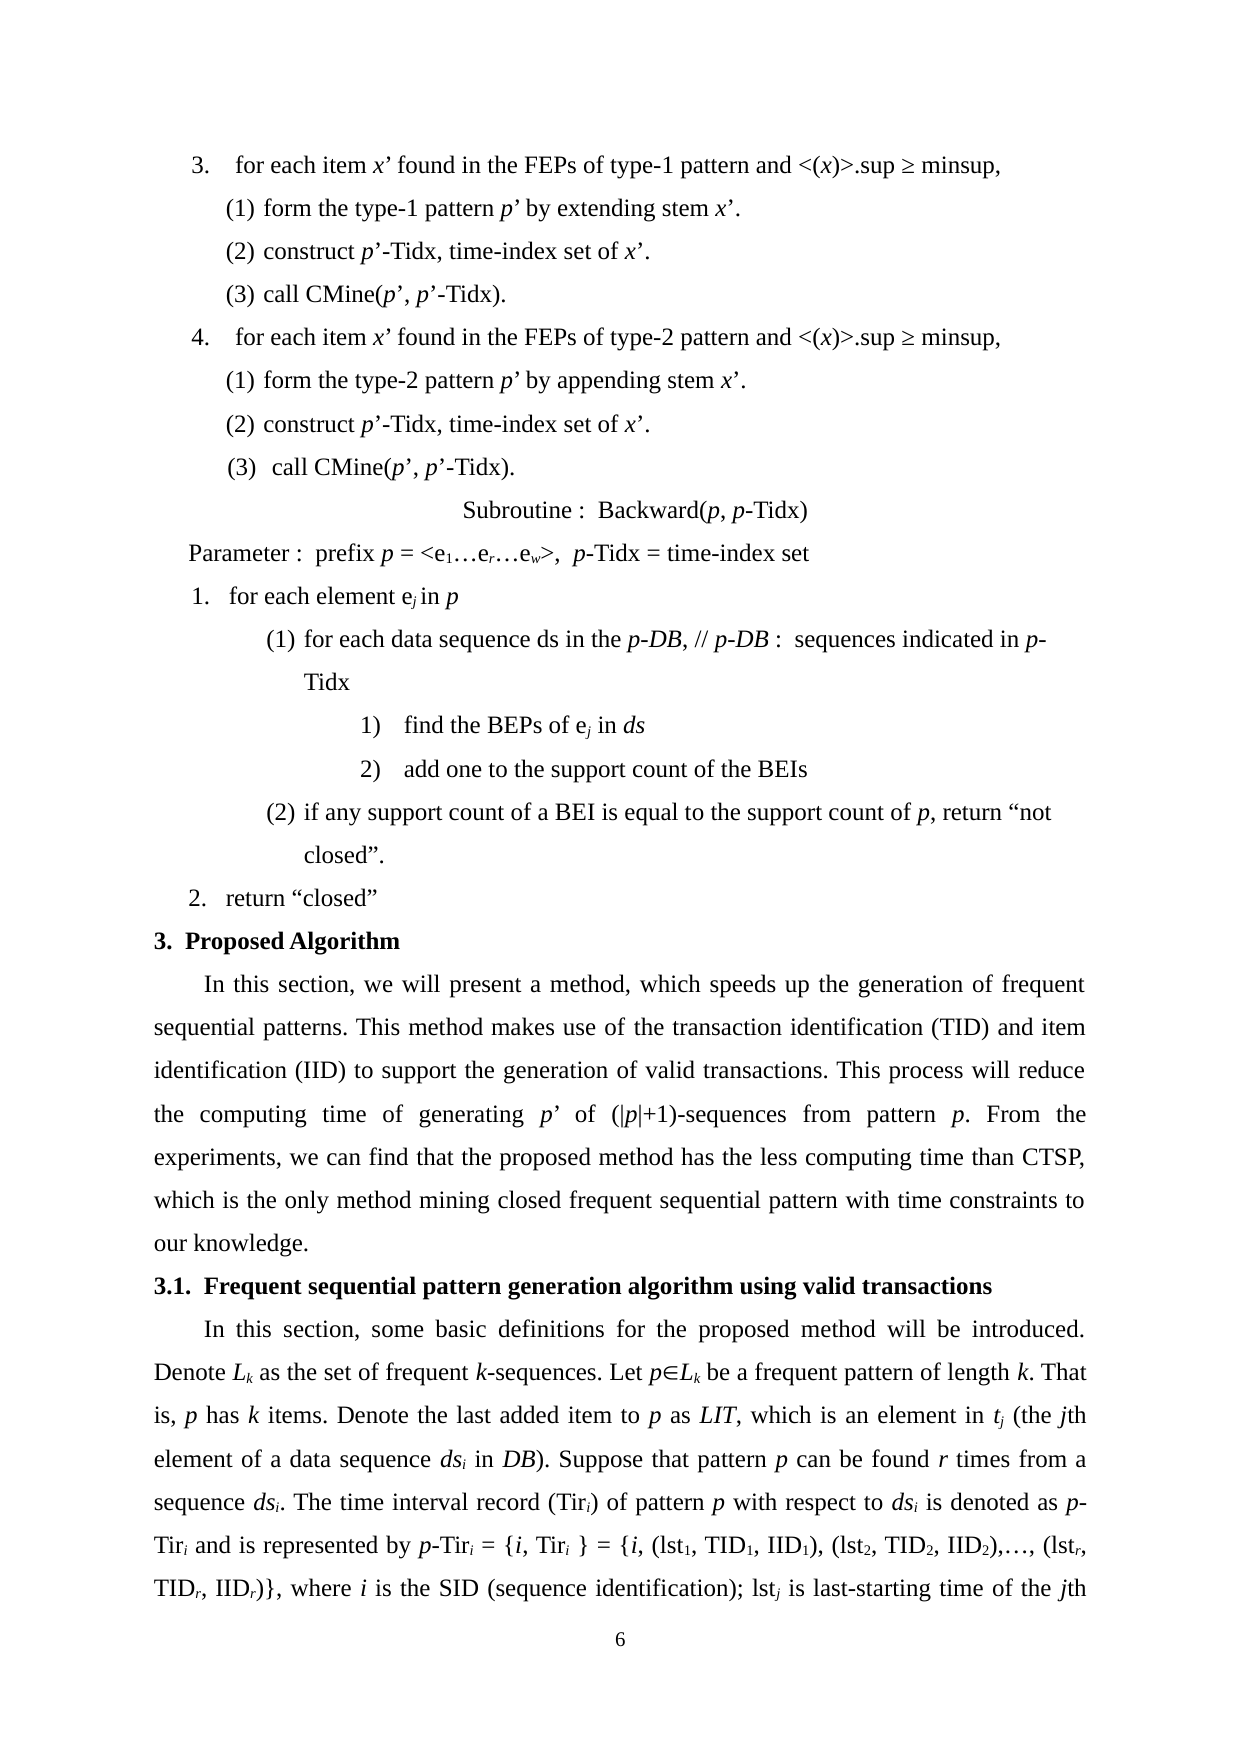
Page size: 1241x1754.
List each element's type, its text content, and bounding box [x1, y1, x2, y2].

text 3. Proposed Algorithm [153, 926, 1087, 955]
list if any support count of a BEI is equal to the support count of p, return “not [266, 797, 1087, 826]
list add one to the support count of the BEIs [360, 754, 1087, 782]
text 3.1. Frequent sequential pattern generation algorithm using valid transactions [153, 1271, 1087, 1300]
text In this section, we will present a method, which speeds up the generation of frequent sequential patterns. This method makes use of the transaction identification (TID) and item identification (IID) to support the generation of valid transactions. This process will reduce the computing time of generating p’ of (|p|+1)-sequences from pattern p. From the experiments, we can find that the proposed method has the less computing time than CTSP, which is the only method mining closed frequent sequential pattern with time constraints to our knowledge. [153, 969, 1087, 1257]
list call CMine(p’, p’-Tidx). [226, 279, 1087, 308]
text Parameter : prefix p = <e1…er…ew>, p-Tidx = time-index set [188, 538, 1087, 567]
list form the type-1 pattern p’ by extending stem x’. [226, 193, 1087, 222]
text Subroutine : Backward(p, p-Tidx) [183, 495, 1087, 524]
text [153, 1314, 1087, 1602]
text closed”. [228, 840, 1087, 869]
list for each element ej in p [191, 581, 1087, 610]
list return “closed” [188, 883, 1087, 912]
list for each item x’ found in the FEPs of type-2 pattern and <(x)>.sup ≥ minsup, [191, 322, 1087, 351]
list for each data sequence ds in the p-DB, // p-DB : sequences indicated in p-Tidx [266, 624, 1087, 696]
list for each item x’ found in the FEPs of type-1 pattern and <(x)>.sup ≥ minsup, [191, 150, 1087, 179]
list construct p’-Tidx, time-index set of x’. [226, 409, 1087, 437]
list construct p’-Tidx, time-index set of x’. [226, 236, 1087, 265]
list form the type-2 pattern p’ by appending stem x’. [226, 366, 1087, 394]
list find the BEPs of ej in ds [360, 711, 1087, 739]
list call CMine(p’, p’-Tidx). [227, 452, 1087, 481]
